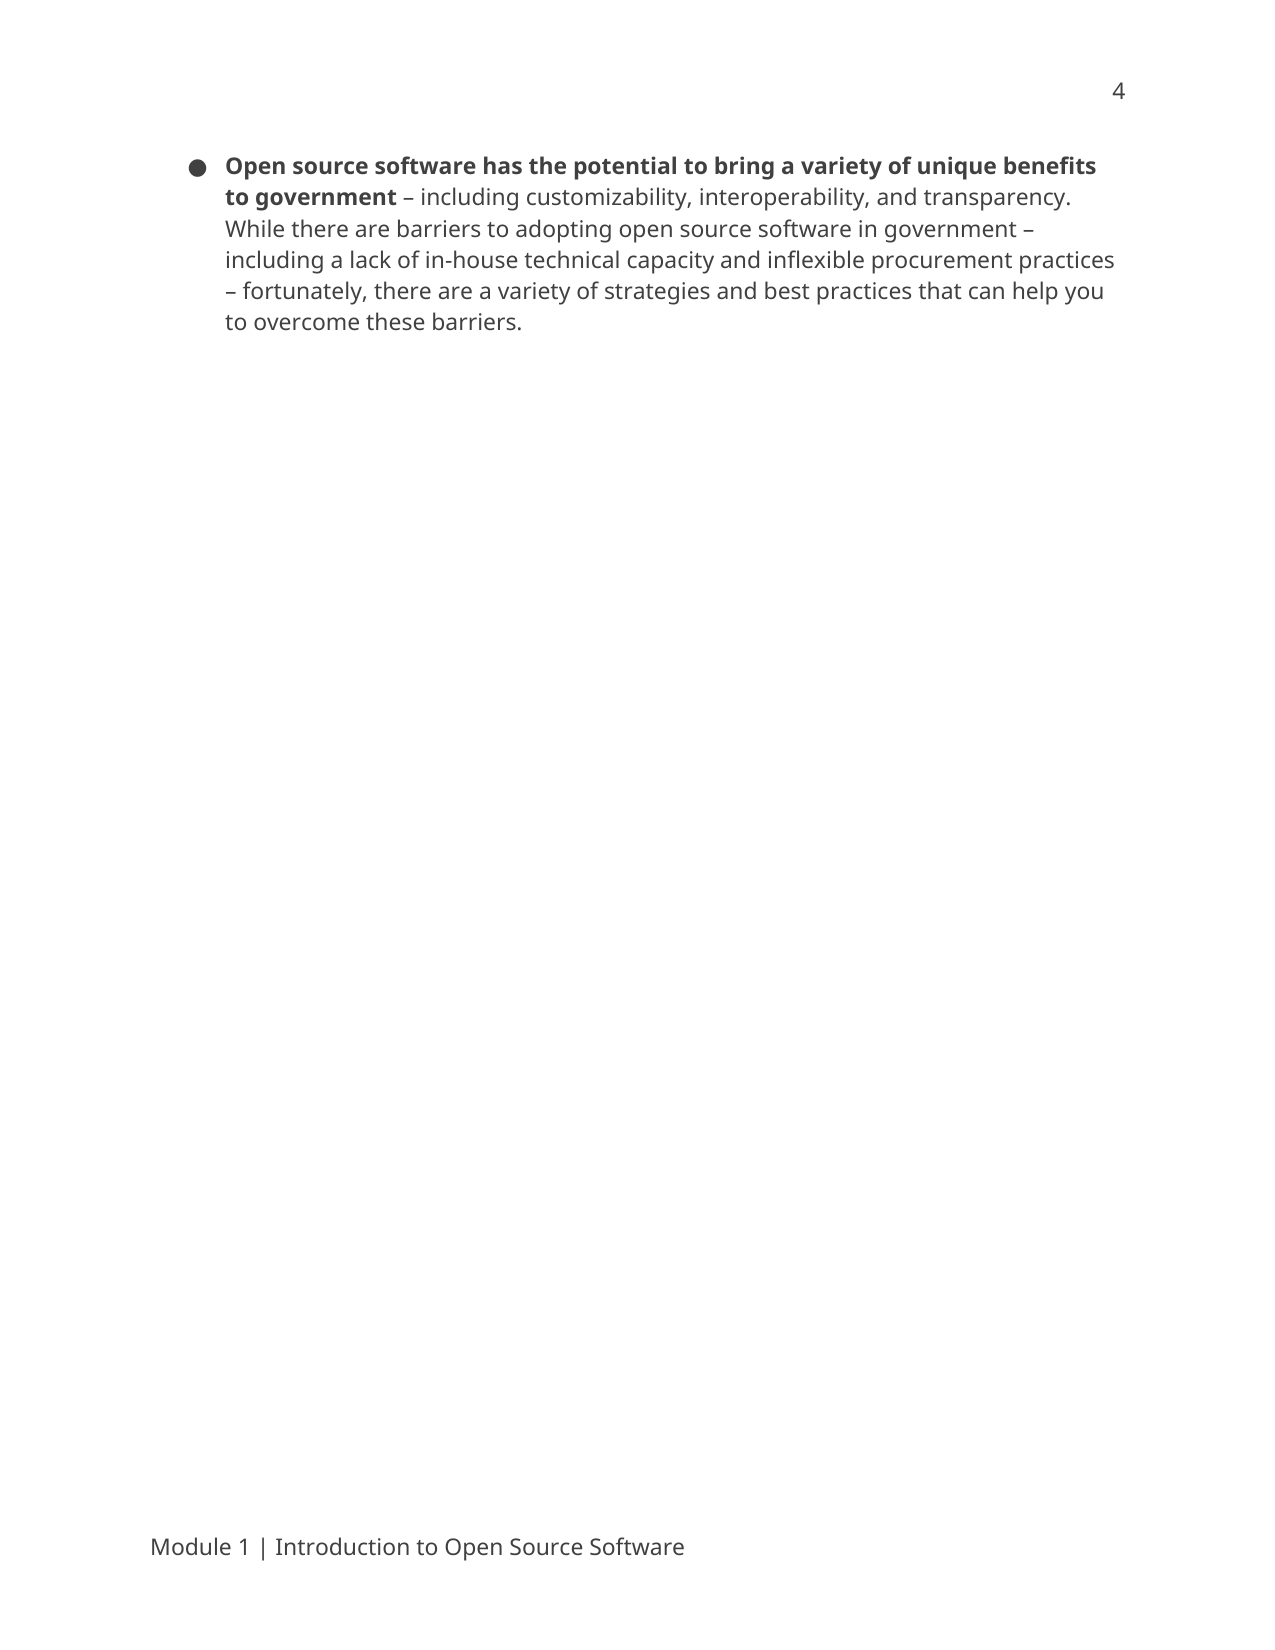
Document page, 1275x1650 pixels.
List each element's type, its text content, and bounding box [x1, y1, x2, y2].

list Open source software has the potential to bring a variety of unique benefits to government – including customizability, interoperability, and transparency. While there are barriers to adopting open source software in government – including a lack of in-house technical capacity and inflexible procurement practices – fortunately, there are a variety of strategies and best practices that can help you to overcome these barriers. [187, 150, 1125, 337]
